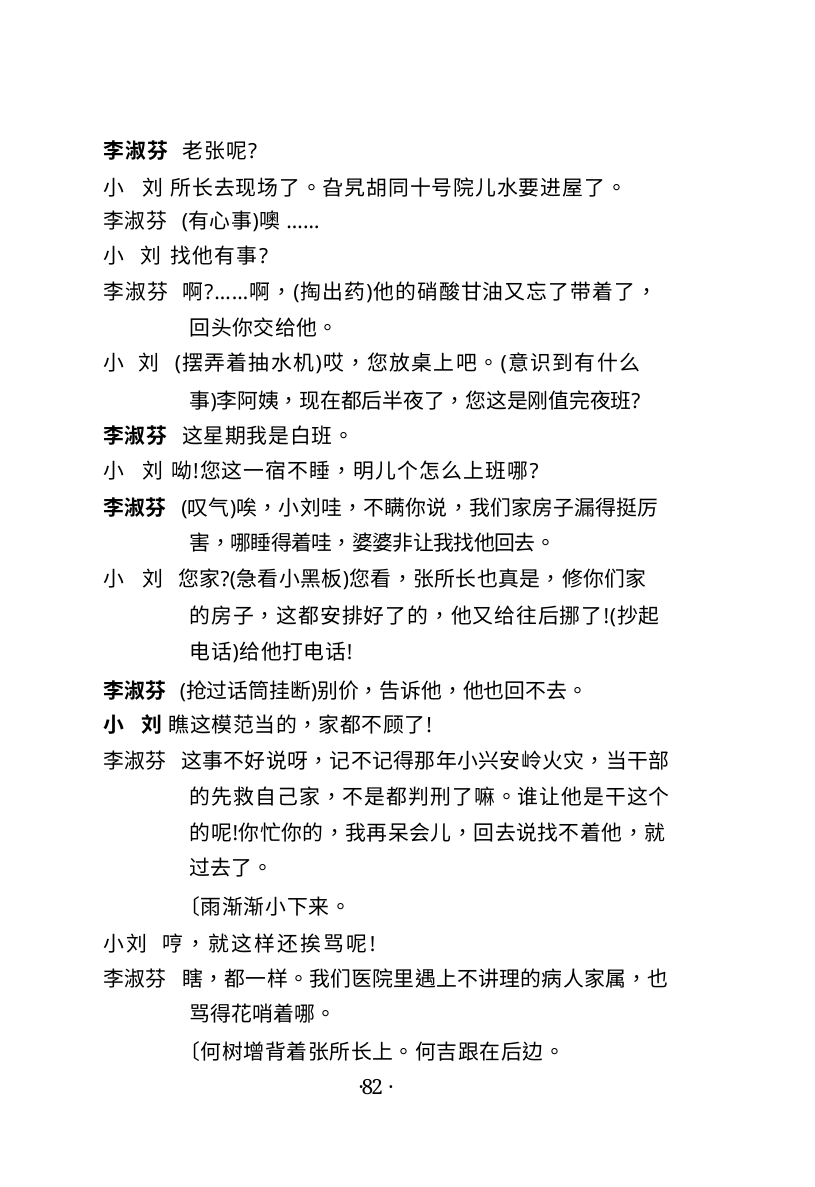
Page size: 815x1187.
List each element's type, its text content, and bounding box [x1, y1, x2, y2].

text 小 刘 (摆弄着抽水机)哎，您放桌上吧。(意识到有什么 [103, 349, 692, 375]
text 小刘 哼，就这样还挨骂呢! [103, 930, 692, 956]
text 小 刘 所长去现场了。旮旯胡同十号院儿水要进屋了。 李淑芬 (有心事)噢 …… [103, 173, 643, 234]
text 李淑芬 老张呢? [103, 137, 692, 164]
text 李淑芬 (叹气)唉，小刘哇，不瞒你说，我们家房子漏得挺厉 害，哪睡得着哇，婆婆非让我找他回去。 [103, 493, 673, 556]
text 事)李阿姨，现在都后半夜了，您这是刚值完夜班? 李淑芬 这星期我是白班。 [103, 386, 646, 450]
text 李淑芬 (抢过话筒挂断)别价，告诉他，他也回不去。 小 刘 瞧这模范当的，家都不顾了! [103, 676, 602, 738]
text 李淑芬 啊?……啊，(掏出药)他的硝酸甘油又忘了带着了， 回头你交给他。 [103, 277, 681, 342]
text 李淑芬 这事不好说呀，记不记得那年小兴安岭火灾，当干部 的先救自己家，不是都判刑了嘛。谁让他是干这个 的呢!你忙你的，我再呆会儿，回去说找不着他，就 过去了。 [103, 747, 674, 882]
text 〔雨渐渐小下来。 [179, 893, 692, 920]
text 小 刘 呦!您这一宿不睡，明儿个怎么上班哪? [103, 458, 692, 484]
text 〔何树增背着张所长上。何吉跟在后边。 [179, 1038, 692, 1064]
text 小 刘 您家?(急看小黑板)您看，张所长也真是，修你们家 的房子，这都安排好了的，他又给往后挪了!(抄起 电话)给他打电话! [103, 564, 672, 666]
text 李淑芬 瞎，都一样。我们医院里遇上不讲理的病人家属，也 骂得花哨着哪。 [103, 964, 674, 1028]
text 小 刘 找他有事? [103, 243, 692, 269]
